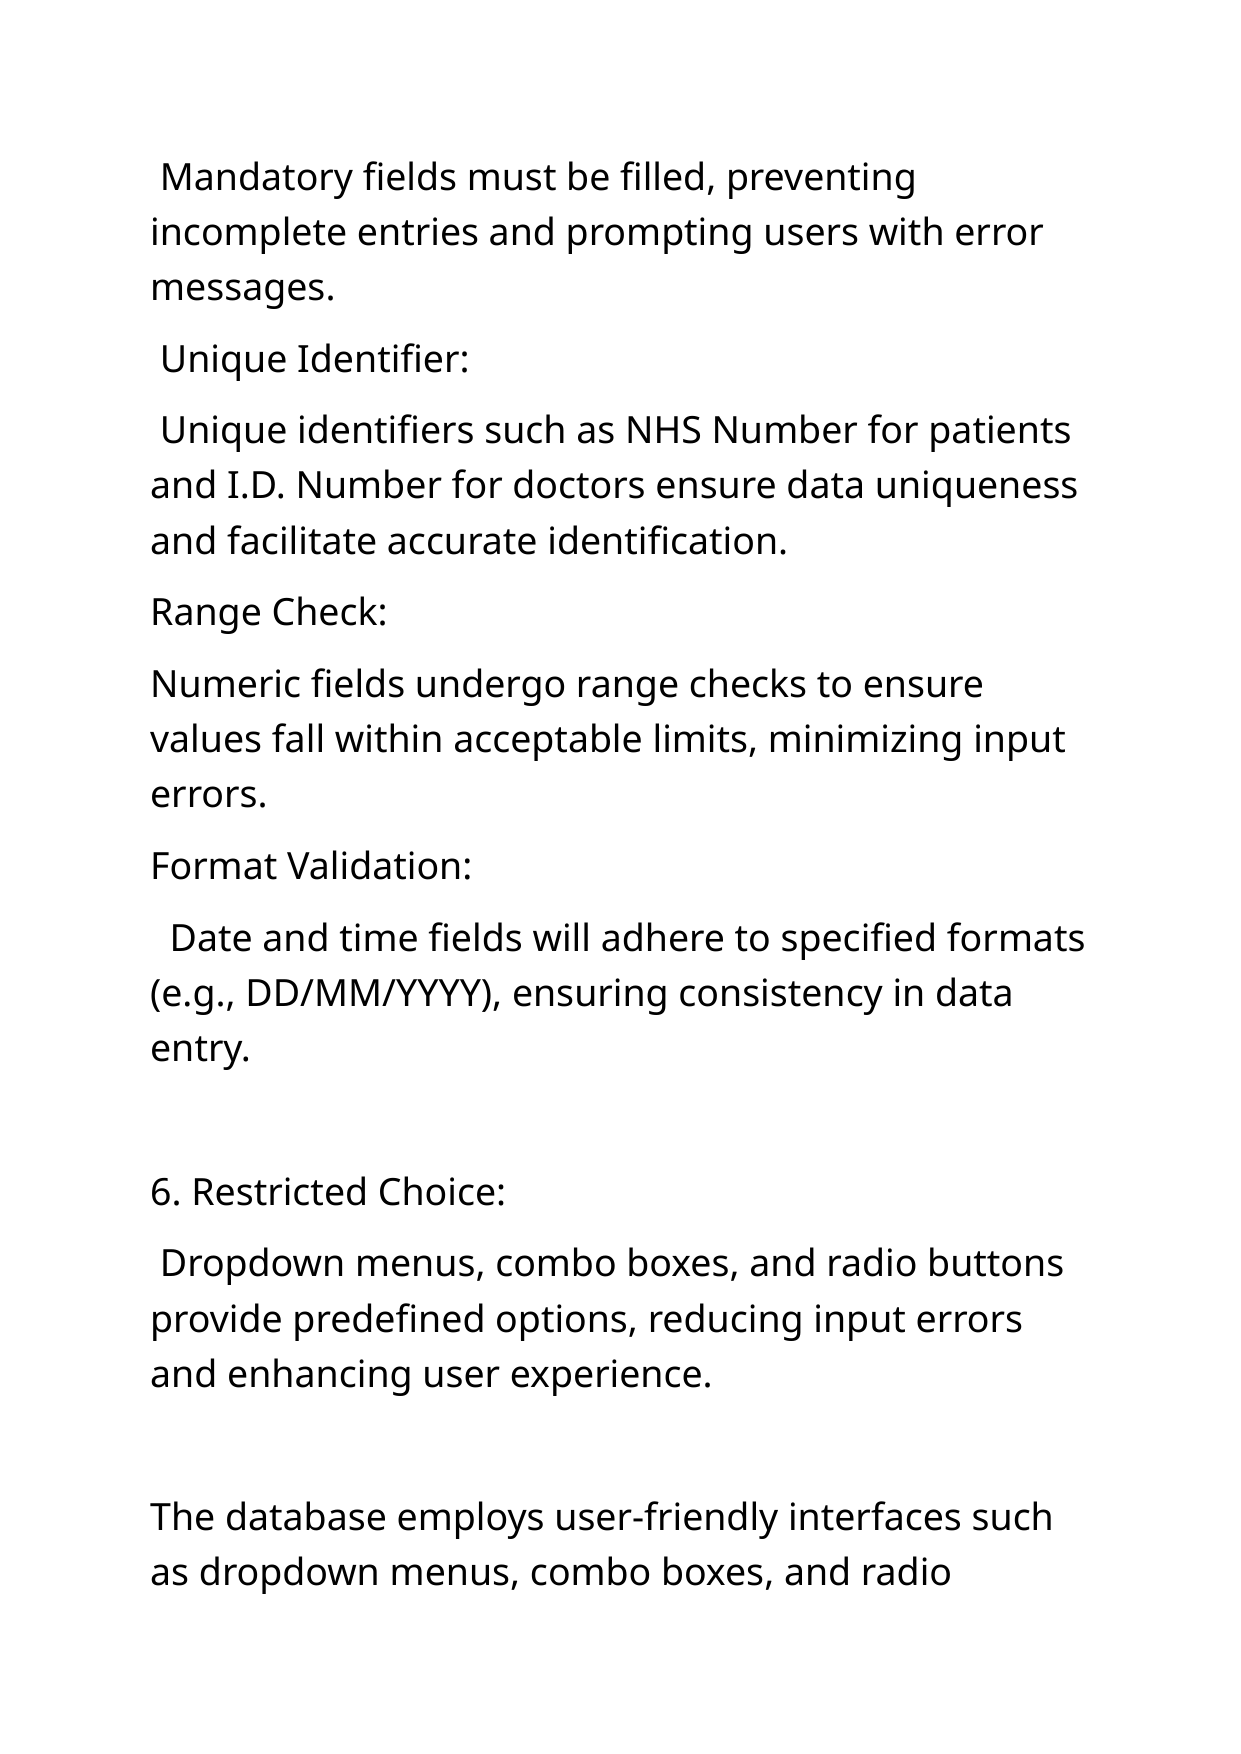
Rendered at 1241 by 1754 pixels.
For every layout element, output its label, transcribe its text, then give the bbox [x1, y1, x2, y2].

text Unique identifiers such as NHS Number for patients and I.D. Number for doctors ensure data uniqueness and facilitate accurate identification. [150, 404, 1090, 565]
text Dropdown menus, combo boxes, and radio buttons provide predefined options, reducing input errors and enhancing user experience. [150, 1237, 1090, 1398]
text Mandatory fields must be filled, preventing incomplete entries and prompting users with error messages. [150, 150, 1090, 311]
text Range Check: [150, 586, 1090, 637]
text 6. Restricted Choice: [150, 1165, 1090, 1216]
text Format Validation: [150, 839, 1090, 891]
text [150, 1491, 1090, 1597]
text Numeric fields undergo range checks to ensure values fall within acceptable limits, minimizing input errors. [150, 657, 1090, 819]
text Unique Identifier: [150, 332, 1090, 383]
text Date and time fields will adhere to specified formats (e.g., DD/MM/YYYY), ensuring consistency in data entry. [150, 911, 1090, 1072]
